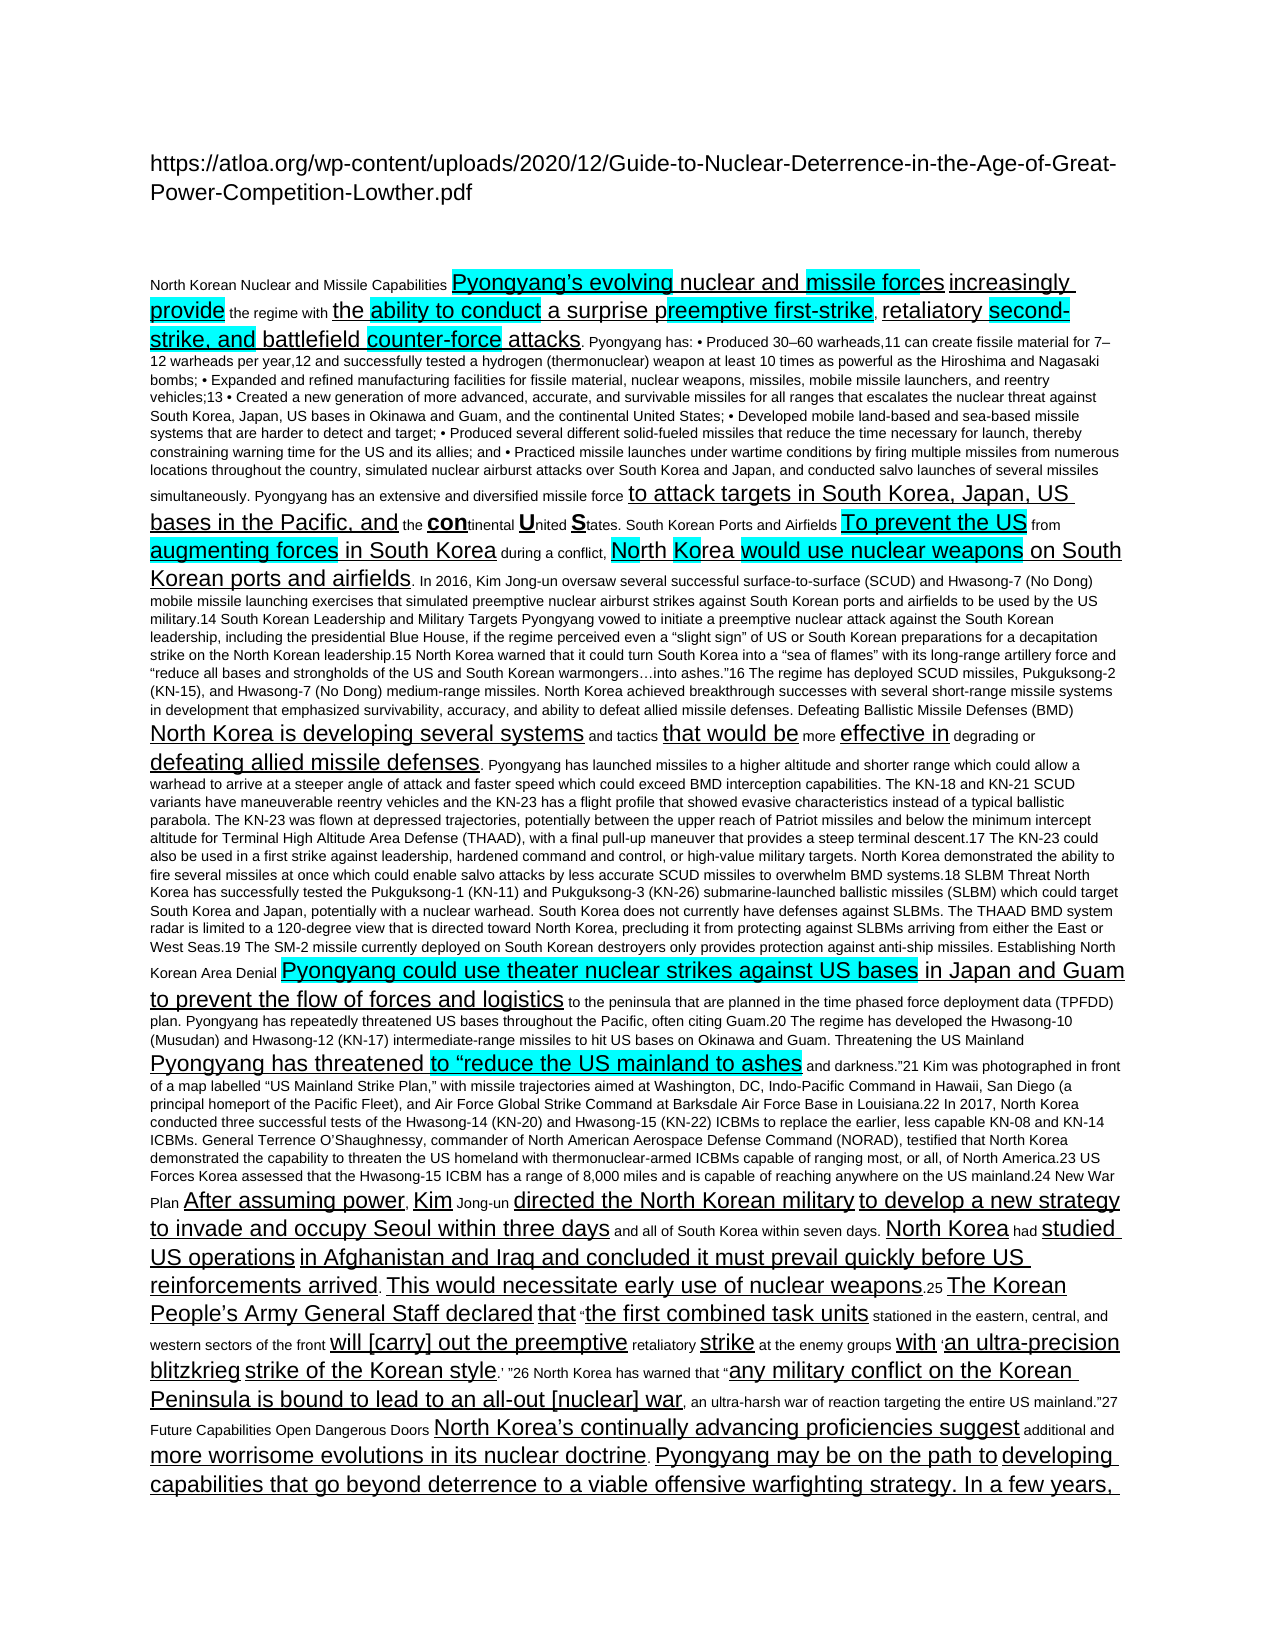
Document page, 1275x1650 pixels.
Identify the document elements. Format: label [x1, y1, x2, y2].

text [150, 269, 1125, 1497]
text [150, 150, 1125, 205]
